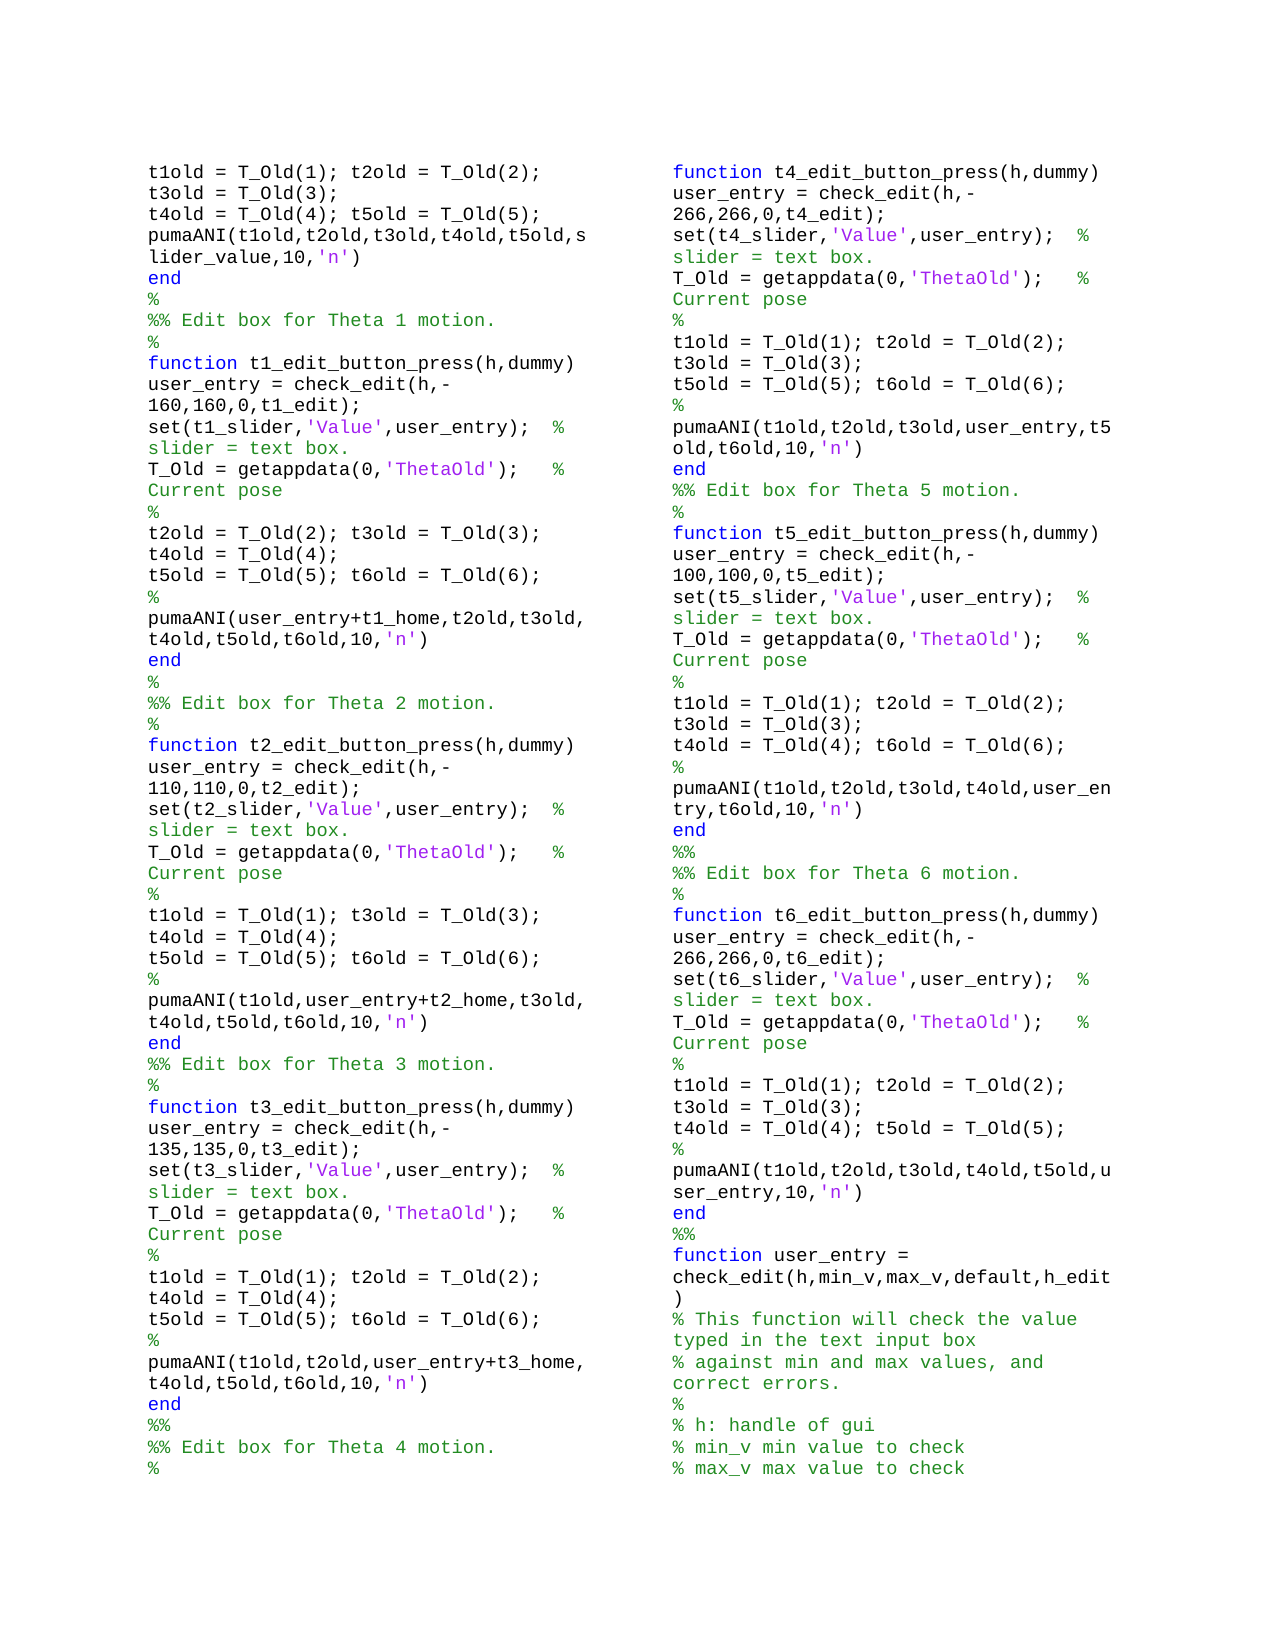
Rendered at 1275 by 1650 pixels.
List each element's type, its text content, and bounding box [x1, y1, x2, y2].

text % [672, 885, 1122, 906]
text t5old = T_Old(5); t6old = T_Old(6); [148, 566, 597, 587]
text t1old = T_Old(1); t3old = T_Old(3); t4old = T_Old(4); [148, 906, 597, 949]
text t2old = T_Old(2); t3old = T_Old(3); t4old = T_Old(4); [148, 524, 597, 566]
text %% Edit box for Theta 4 motion. [148, 1437, 597, 1459]
text T_Old = getappdata(0,'ThetaOld'); % Current pose [672, 630, 1122, 672]
text % [148, 290, 597, 311]
text t4old = T_Old(4); t5old = T_Old(5); [148, 205, 597, 226]
text % [148, 715, 597, 736]
text t4old = T_Old(4); t6old = T_Old(6); [672, 736, 1122, 757]
text end [672, 1204, 1122, 1225]
text % [672, 1140, 1122, 1161]
text set(t2_slider,'Value',user_entry); % slider = text box. [148, 800, 597, 842]
text function t1_edit_button_press(h,dummy) [148, 354, 597, 375]
text % h: handle of gui [672, 1416, 1122, 1437]
text %% Edit box for Theta 5 motion. [672, 481, 1122, 502]
text % [148, 587, 597, 609]
text % [148, 332, 597, 354]
text % [672, 757, 1122, 779]
text %% [672, 1225, 1122, 1246]
text user_entry = check_edit(h,-266,266,0,t4_edit); [672, 184, 1122, 226]
text pumaANI(t1old,t2old,user_entry+t3_home,t4old,t5old,t6old,10,'n') [148, 1352, 597, 1395]
text function t2_edit_button_press(h,dummy) [148, 736, 597, 757]
text user_entry = check_edit(h,-135,135,0,t3_edit); [148, 1119, 597, 1161]
text t1old = T_Old(1); t2old = T_Old(2); t4old = T_Old(4); [148, 1267, 597, 1310]
text % This function will check the value typed in the text input box [672, 1310, 1122, 1352]
text %% Edit box for Theta 2 motion. [148, 694, 597, 715]
text T_Old = getappdata(0,'ThetaOld'); % Current pose [148, 842, 597, 885]
text set(t6_slider,'Value',user_entry); % slider = text box. [672, 970, 1122, 1012]
text % [148, 1459, 597, 1480]
text T_Old = getappdata(0,'ThetaOld'); % Current pose [672, 1012, 1122, 1055]
text end [148, 1395, 597, 1416]
text % [148, 502, 597, 524]
text function t5_edit_button_press(h,dummy) [672, 524, 1122, 545]
text % [148, 672, 597, 694]
text set(t4_slider,'Value',user_entry); % slider = text box. [672, 226, 1122, 269]
text %% Edit box for Theta 6 motion. [672, 864, 1122, 885]
text t4old = T_Old(4); t5old = T_Old(5); [672, 1119, 1122, 1140]
text function user_entry = check_edit(h,min_v,max_v,default,h_edit) [672, 1246, 1122, 1310]
text end [148, 269, 597, 290]
text user_entry = check_edit(h,-160,160,0,t1_edit); [148, 375, 597, 417]
text pumaANI(t1old,t2old,t3old,t4old,t5old,user_entry,10,'n') [672, 1161, 1122, 1204]
text % [672, 672, 1122, 694]
text function t6_edit_button_press(h,dummy) [672, 906, 1122, 927]
text t5old = T_Old(5); t6old = T_Old(6); [672, 375, 1122, 396]
text %% [672, 842, 1122, 864]
text pumaANI(t1old,t2old,t3old,t4old,user_entry,t6old,10,'n') [672, 779, 1122, 821]
text t1old = T_Old(1); t2old = T_Old(2); t3old = T_Old(3); [672, 332, 1122, 375]
text % [148, 1076, 597, 1097]
text function t4_edit_button_press(h,dummy) [672, 162, 1122, 184]
text end [148, 1034, 597, 1055]
text pumaANI(t1old,t2old,t3old,user_entry,t5old,t6old,10,'n') [672, 417, 1122, 460]
text set(t3_slider,'Value',user_entry); % slider = text box. [148, 1161, 597, 1204]
text % [672, 502, 1122, 524]
text % [672, 311, 1122, 332]
text %% [148, 1416, 597, 1437]
text T_Old = getappdata(0,'ThetaOld'); % Current pose [148, 460, 597, 502]
text user_entry = check_edit(h,-110,110,0,t2_edit); [148, 757, 597, 800]
text % [672, 1395, 1122, 1416]
text t1old = T_Old(1); t2old = T_Old(2); t3old = T_Old(3); [672, 1076, 1122, 1119]
text user_entry = check_edit(h,-100,100,0,t5_edit); [672, 545, 1122, 587]
text % [672, 396, 1122, 417]
text t1old = T_Old(1); t2old = T_Old(2); t3old = T_Old(3); [148, 162, 597, 205]
text pumaANI(t1old,user_entry+t2_home,t3old,t4old,t5old,t6old,10,'n') [148, 991, 597, 1034]
text pumaANI(user_entry+t1_home,t2old,t3old,t4old,t5old,t6old,10,'n') [148, 609, 597, 651]
text set(t1_slider,'Value',user_entry); % slider = text box. [148, 417, 597, 460]
text function t3_edit_button_press(h,dummy) [148, 1097, 597, 1119]
text % max_v max value to check [672, 1459, 1122, 1480]
text end [672, 821, 1122, 842]
text user_entry = check_edit(h,-266,266,0,t6_edit); [672, 927, 1122, 970]
text % min_v min value to check [672, 1437, 1122, 1459]
text T_Old = getappdata(0,'ThetaOld'); % Current pose [148, 1204, 597, 1246]
text % [148, 1246, 597, 1267]
text end [672, 460, 1122, 481]
text end [148, 651, 597, 672]
text %% Edit box for Theta 1 motion. [148, 311, 597, 332]
text pumaANI(t1old,t2old,t3old,t4old,t5old,slider_value,10,'n') [148, 226, 597, 269]
text t1old = T_Old(1); t2old = T_Old(2); t3old = T_Old(3); [672, 694, 1122, 736]
text t5old = T_Old(5); t6old = T_Old(6); [148, 1310, 597, 1331]
text % [672, 1055, 1122, 1076]
text % [148, 1331, 597, 1352]
text t5old = T_Old(5); t6old = T_Old(6); [148, 949, 597, 970]
text % [148, 885, 597, 906]
text set(t5_slider,'Value',user_entry); % slider = text box. [672, 587, 1122, 630]
text T_Old = getappdata(0,'ThetaOld'); % Current pose [672, 269, 1122, 311]
text %% Edit box for Theta 3 motion. [148, 1055, 597, 1076]
text % [148, 970, 597, 991]
text % against min and max values, and correct errors. [672, 1352, 1122, 1395]
